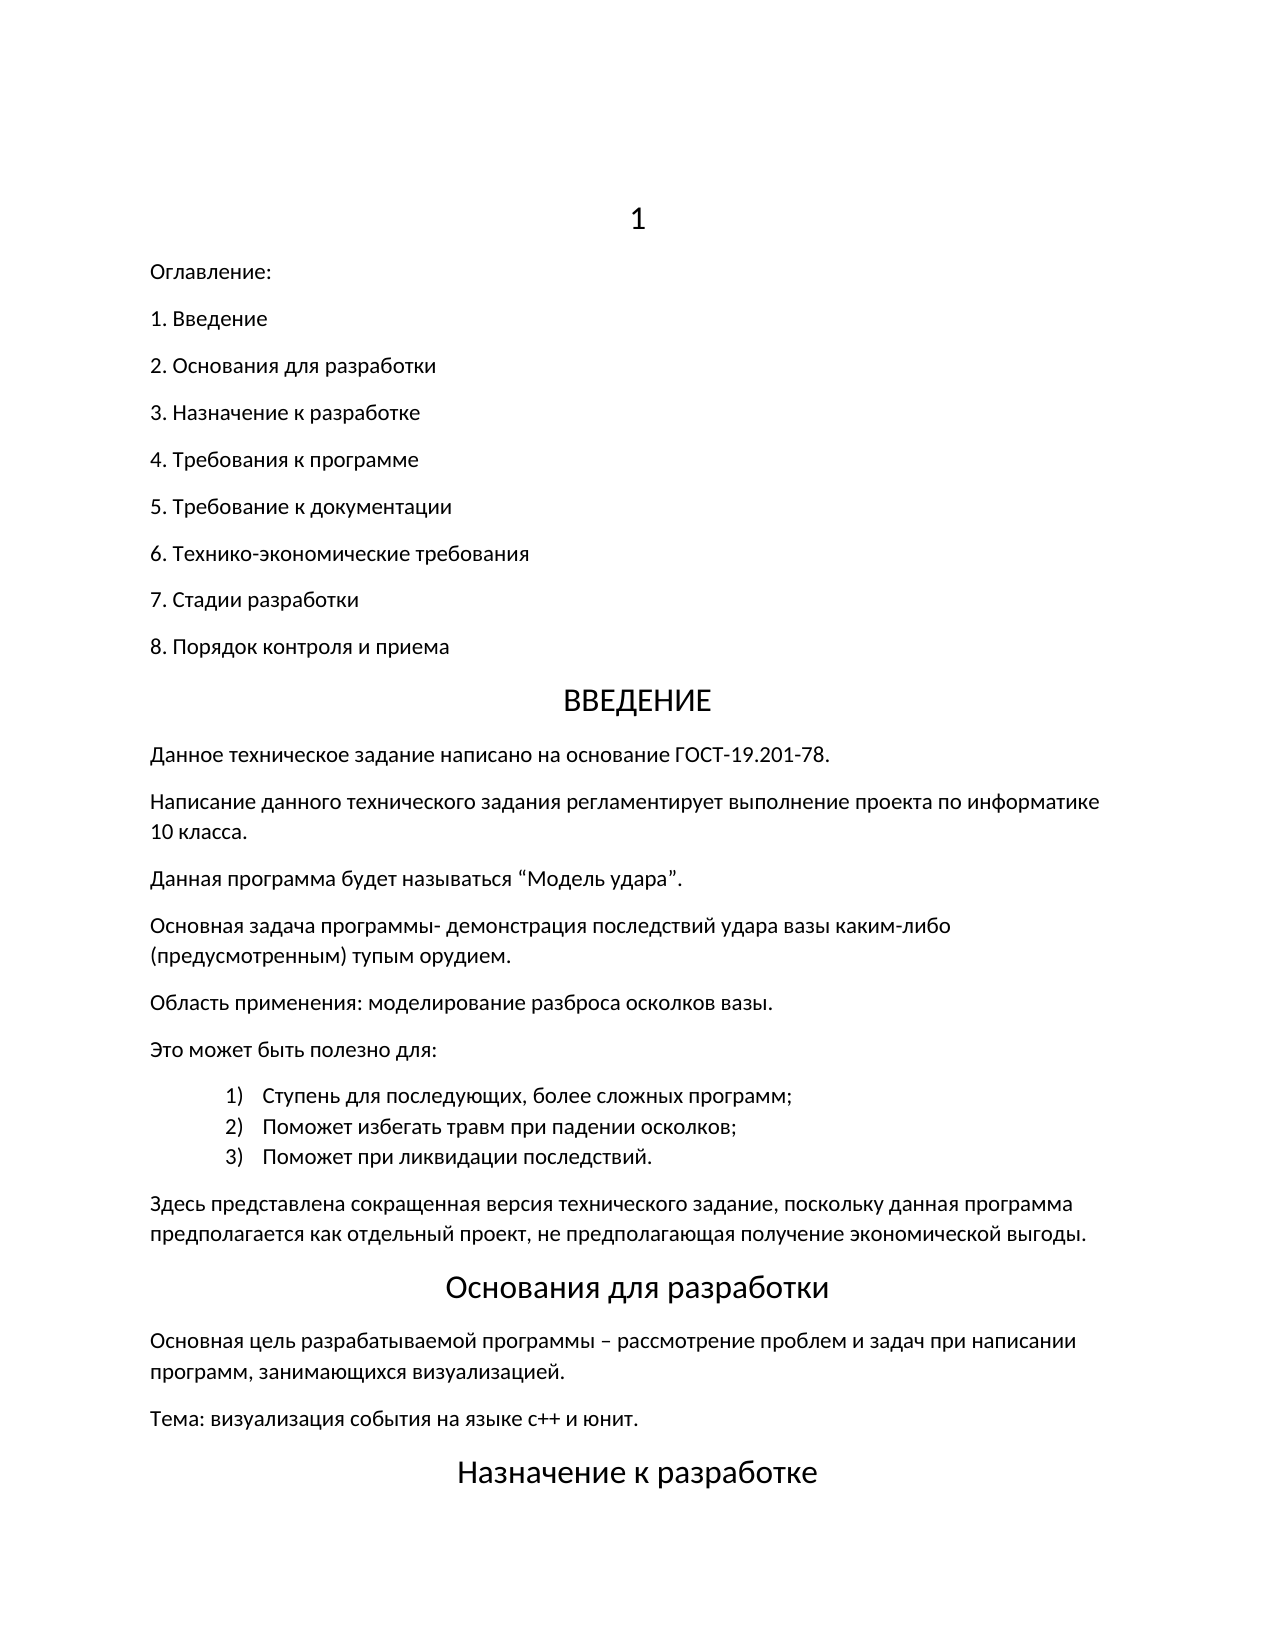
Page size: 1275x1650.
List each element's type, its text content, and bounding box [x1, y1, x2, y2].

text Тема: визуализация события на языке с++ и юнит. [150, 1404, 1125, 1432]
list Поможет избегать травм при падении осколков; [225, 1112, 1125, 1140]
text Оглавление: [150, 257, 1125, 286]
text Основания для разработки [150, 1266, 1125, 1307]
text 4. Требования к программе [150, 445, 1125, 473]
text Данное техническое задание написано на основание ГОСТ-19.201-78. [150, 740, 1125, 768]
text 3. Назначение к разработке [150, 398, 1125, 426]
text 1. Введение [150, 304, 1125, 332]
text Назначение к разработке [150, 1451, 1125, 1491]
text 2. Основания для разработки [150, 351, 1125, 379]
text Здесь представлена сокращенная версия технического задание, поскольку данная программа предполагается как отдельный проект, не предполагающая получение экономической выгоды. [150, 1189, 1125, 1247]
list Поможет при ликвидации последствий. [225, 1142, 1125, 1170]
text Основная цель разрабатываемой программы – рассмотрение проблем и задач при написании программ, занимающихся визуализацией. [150, 1327, 1125, 1385]
text Данная программа будет называться “Модель удара”. [150, 864, 1125, 892]
list Ступень для последующих, более сложных программ; [225, 1082, 1125, 1110]
text 1 [150, 197, 1125, 238]
text 6. Технико-экономические требования [150, 539, 1125, 567]
text Написание данного технического задания регламентирует выполнение проекта по информатике 10 класса. [150, 787, 1125, 845]
text Основная задача программы- демонстрация последствий удара вазы каким-либо (предусмотренным) тупым орудием. [150, 911, 1125, 969]
text Область применения: моделирование разброса осколков вазы. [150, 988, 1125, 1016]
text 7. Стадии разработки [150, 586, 1125, 614]
text 8. Порядок контроля и приема [150, 632, 1125, 661]
text 5. Требование к документации [150, 492, 1125, 520]
text ВВЕДЕНИЕ [150, 679, 1125, 720]
text Это может быть полезно для: [150, 1035, 1125, 1063]
